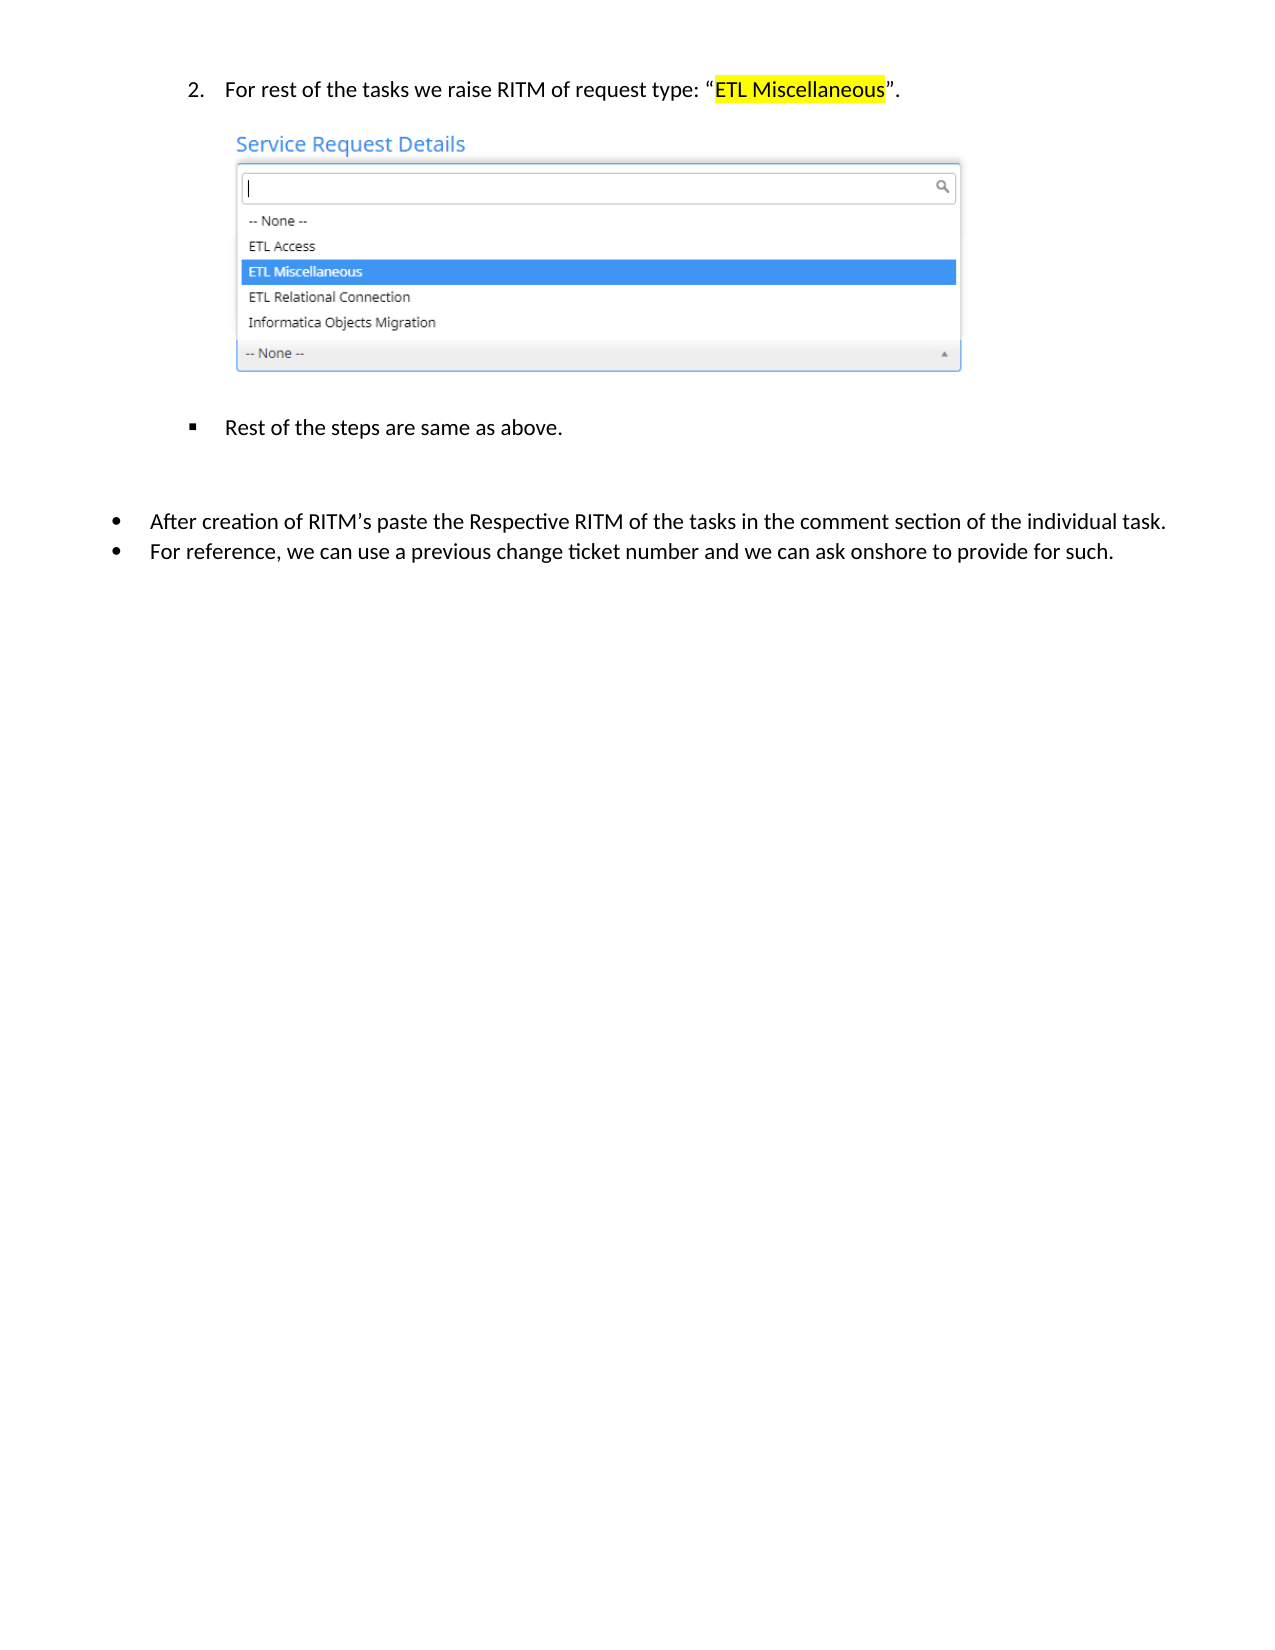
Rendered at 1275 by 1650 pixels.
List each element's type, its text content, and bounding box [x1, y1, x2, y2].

list For rest of the tasks we raise RITM of request type: “ETL Miscellaneous”. [885, 75, 1200, 103]
list Rest of the steps are same as above. [187, 413, 1200, 441]
list For reference, we can use a previous change ticket number and we can ask onshore to provide for such. [112, 537, 1200, 565]
picture [209, 121, 992, 395]
list After creation of RITM’s paste the Respective RITM of the tasks in the comment section of the individual task. [112, 507, 1200, 535]
list For rest of the tasks we raise RITM of request type: “ETL Miscellaneous”. [187, 75, 715, 103]
